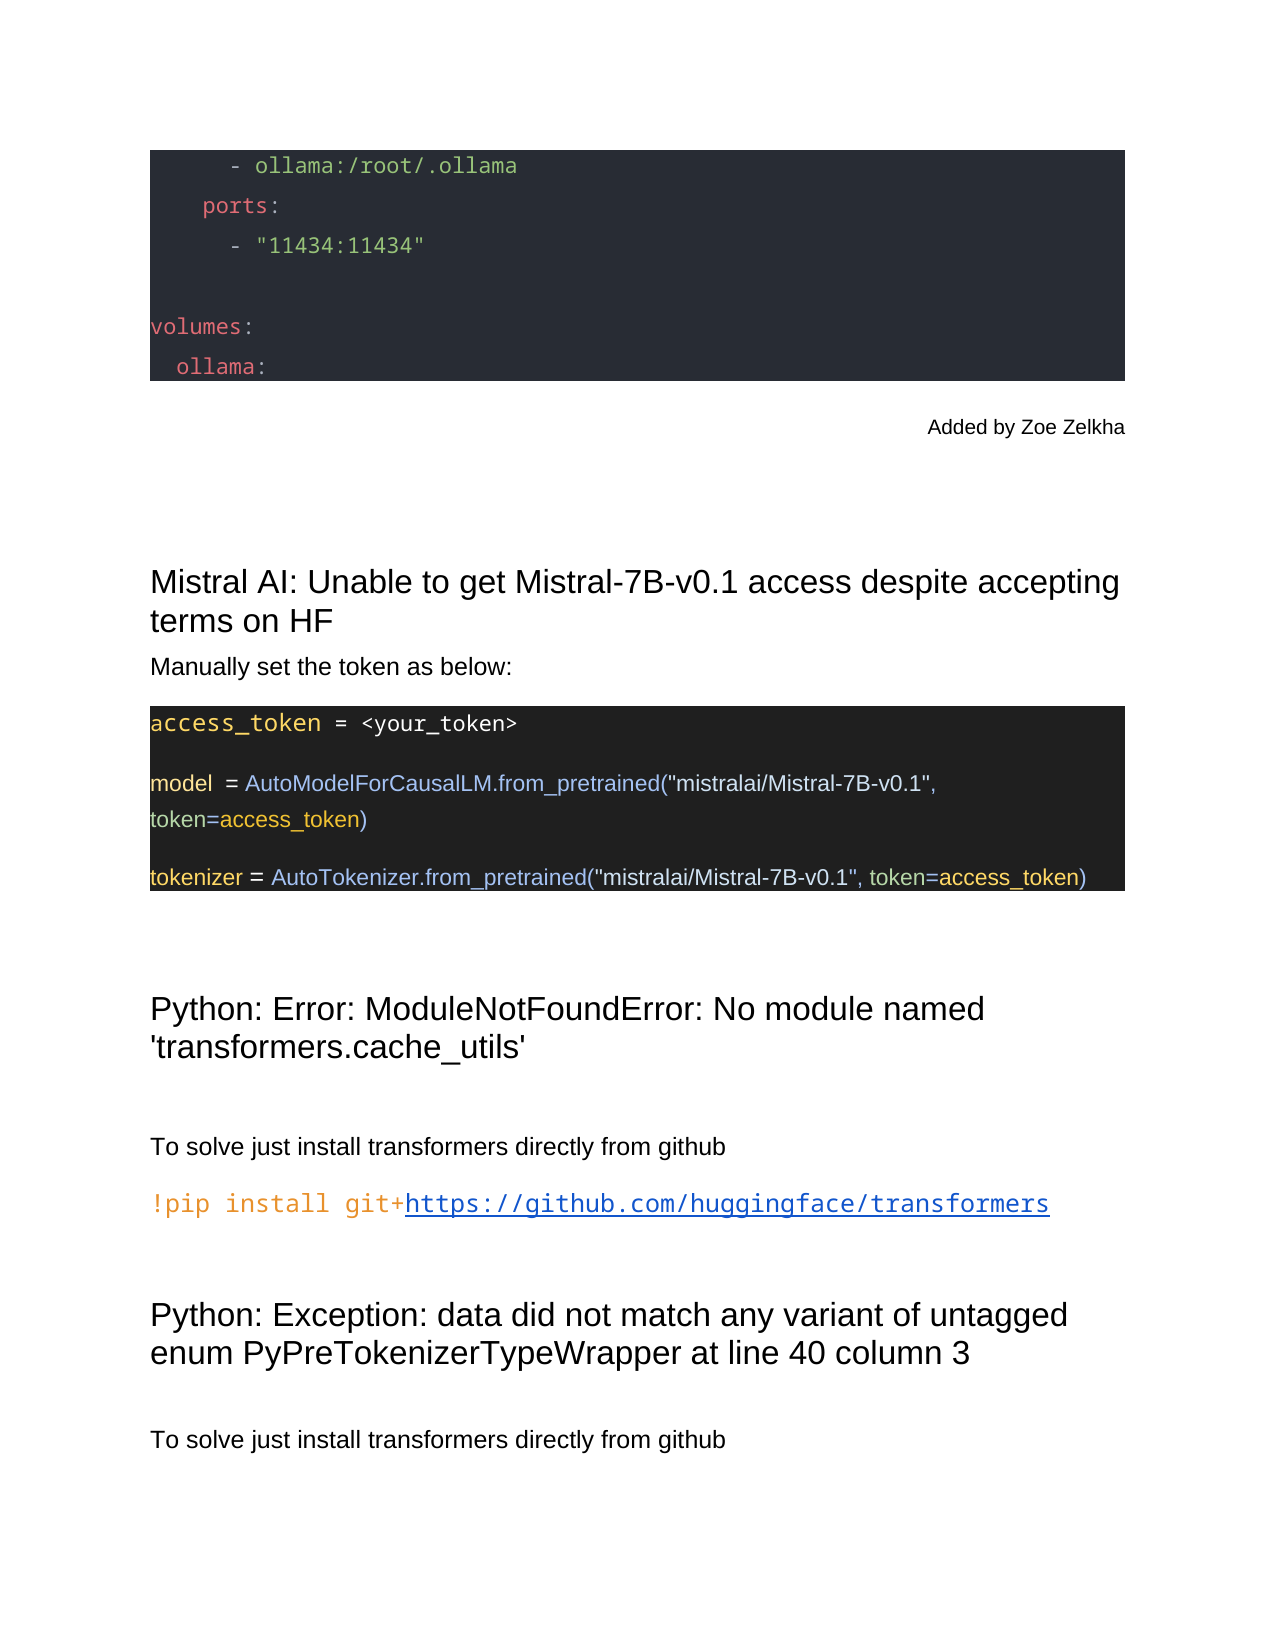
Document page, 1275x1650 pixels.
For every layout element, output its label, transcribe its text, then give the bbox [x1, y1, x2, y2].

subtitle Python: Error: ModuleNotFoundError: No module named 'transformers.cache_utils' [150, 989, 1125, 1066]
subtitle Mistral AI: Unable to get Mistral-7B-v0.1 access despite accepting terms on HF [150, 562, 1125, 639]
text ollama: [150, 351, 1125, 381]
text To solve just install transformers directly from github [150, 1132, 1125, 1161]
text !pip install git+https://github.com/huggingface/transformers [150, 1186, 1125, 1253]
text - ollama:/root/.ollama [150, 150, 1125, 180]
text Manually set the token as below: [150, 652, 1125, 681]
text tokenizer = AutoTokenizer.from_pretrained("mistralai/Mistral-7B-v0.1", token=access_token) [150, 862, 1125, 891]
text - "11434:11434" [150, 230, 1125, 260]
text To solve just install transformers directly from github [150, 1425, 1125, 1454]
text access_token = <your_token> [150, 706, 1125, 738]
text Added by Zoe Zelkha [150, 415, 1125, 439]
text ports: [150, 190, 1125, 220]
text volumes: [150, 311, 1125, 341]
text model = AutoModelForCausalLM.from_pretrained("mistralai/Mistral-7B-v0.1", token=access_token) [150, 770, 1125, 832]
subtitle Python: Exception: data did not match any variant of untagged enum PyPreTokenizerTypeWrapper at line 40 column 3 [150, 1295, 1125, 1372]
